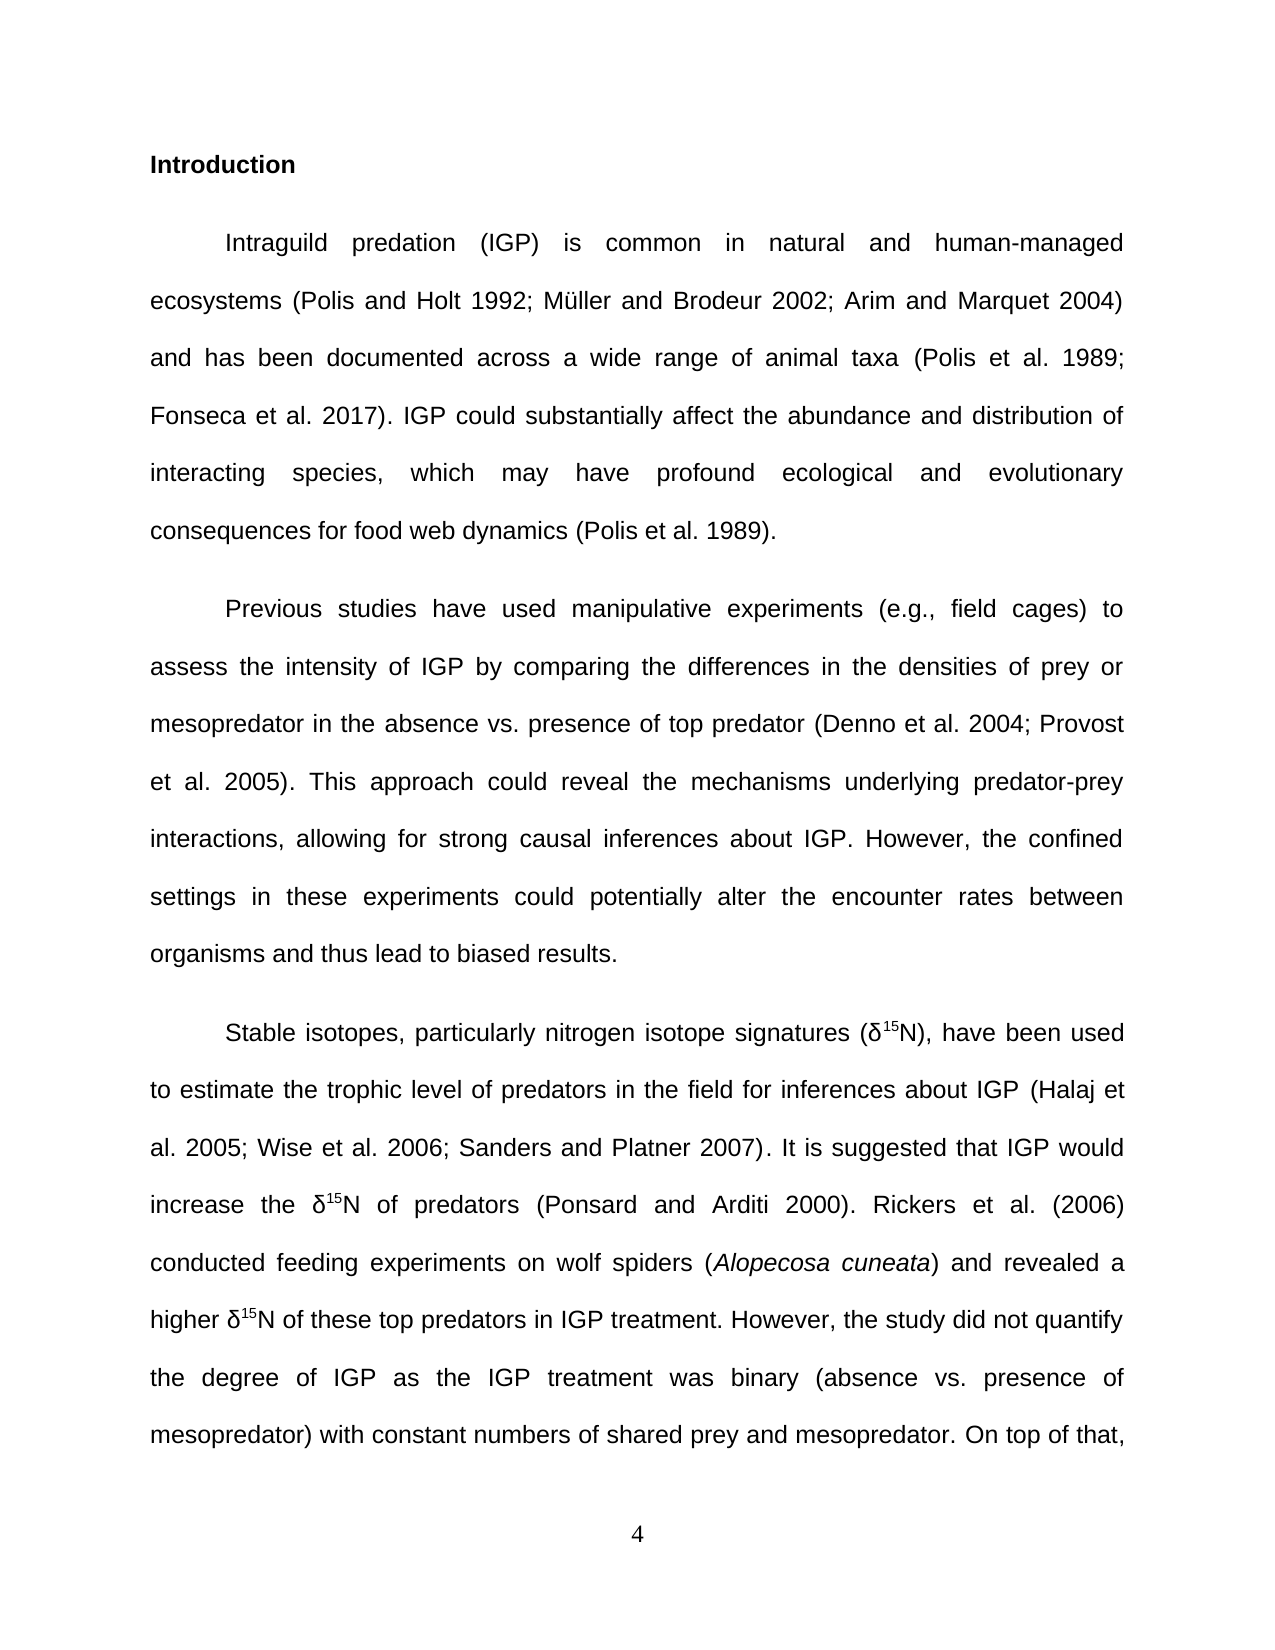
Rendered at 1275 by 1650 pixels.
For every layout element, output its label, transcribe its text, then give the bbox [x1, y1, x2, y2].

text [150, 1017, 1125, 1449]
text Introduction [150, 150, 1125, 179]
text Previous studies have used manipulative experiments (e.g., field cages) to assess the intensity of IGP by comparing the differences in the densities of prey or mesopredator in the absence vs. presence of top predator (Denno et al. 2004; Provost et al. 2005). This approach could reveal the mechanisms underlying predator-prey interactions, allowing for strong causal inferences about IGP. However, the confined settings in these experiments could potentially alter the encounter rates between organisms and thus lead to biased results. [150, 594, 1125, 968]
text Intraguild predation (IGP) is common in natural and human-managed ecosystems (Polis and Holt 1992; Müller and Brodeur 2002; Arim and Marquet 2004) and has been documented across a wide range of animal taxa (Polis et al. 1989; Fonseca et al. 2017). IGP could substantially affect the abundance and distribution of interacting species, which may have profound ecological and evolutionary consequences for food web dynamics (Polis et al. 1989). [150, 228, 1125, 544]
